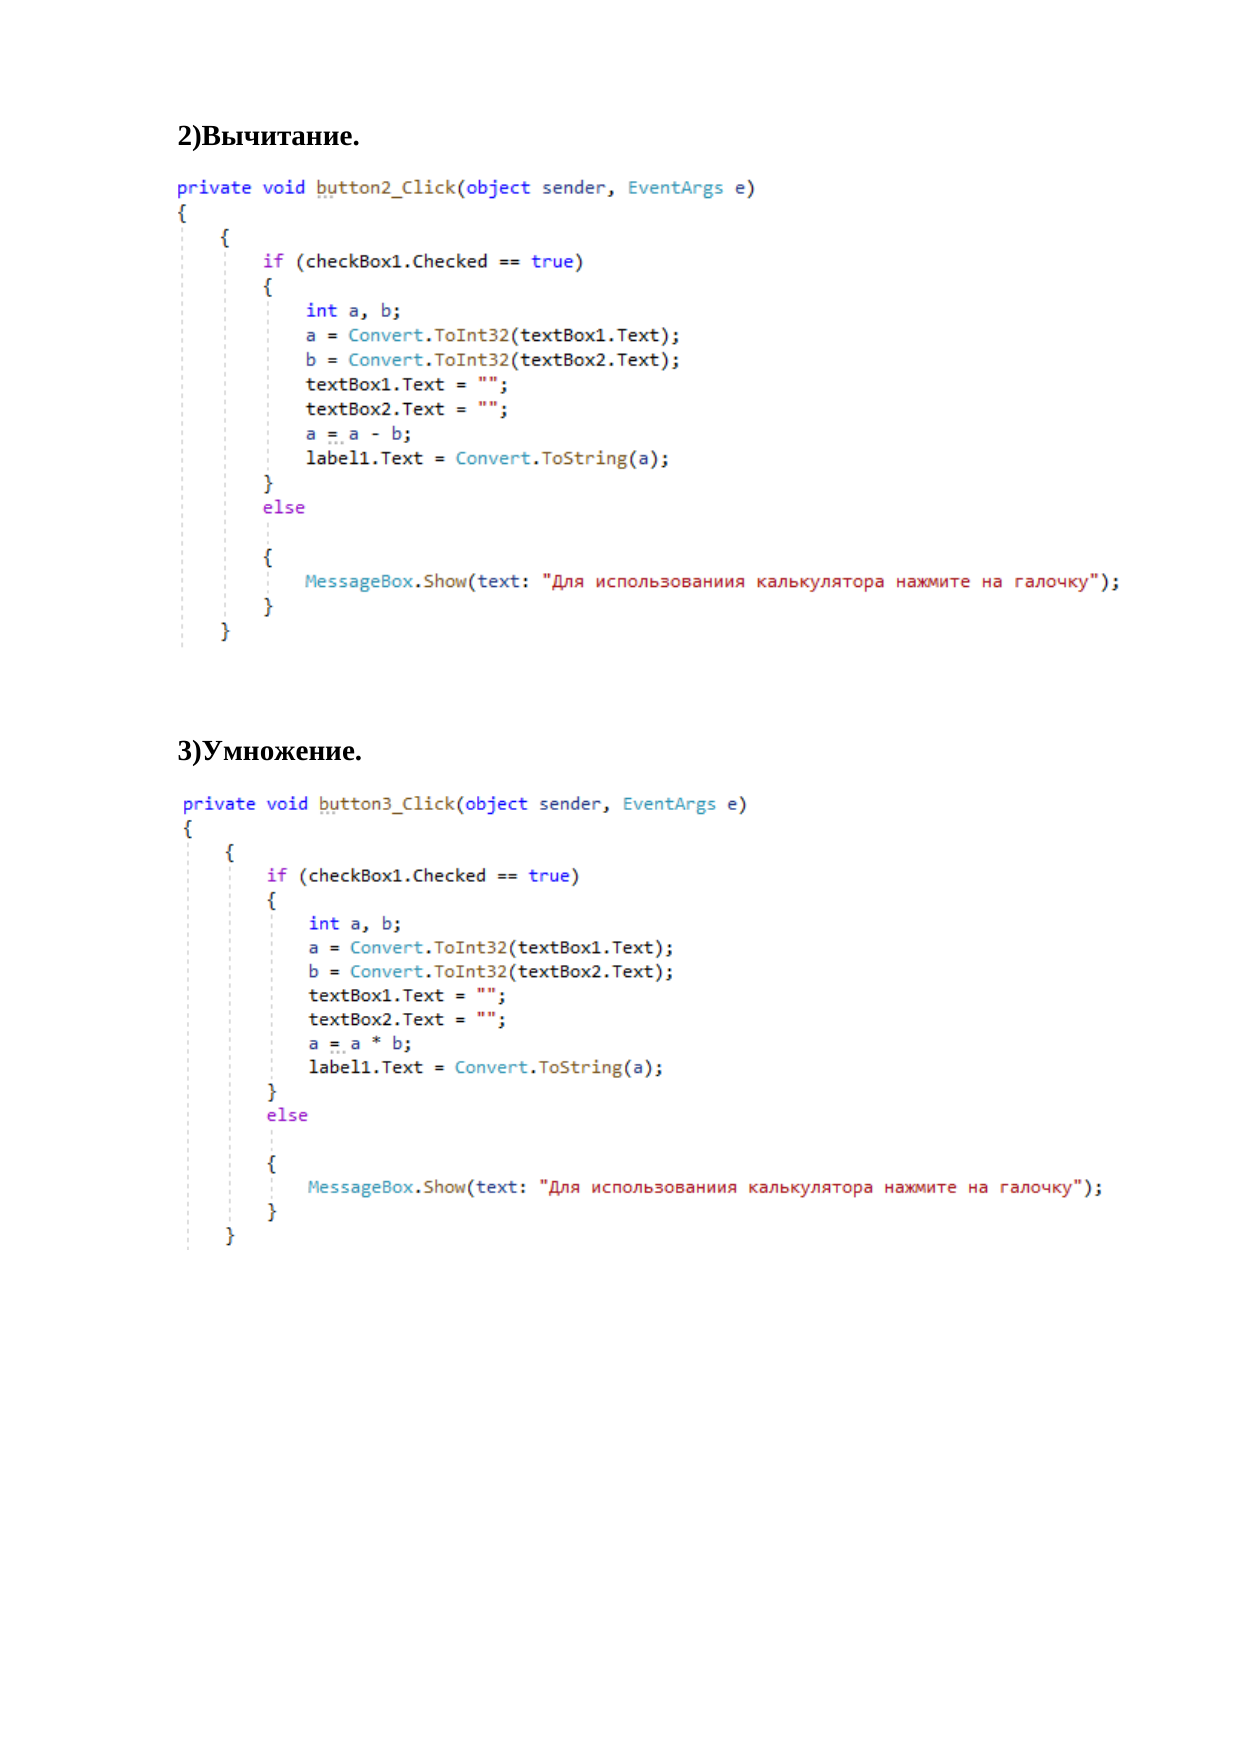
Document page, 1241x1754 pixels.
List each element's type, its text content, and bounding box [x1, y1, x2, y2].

picture [177, 177, 1152, 649]
text 2)Вычитание. [177, 118, 1152, 152]
picture [177, 792, 1152, 1250]
text 3)Умножение. [177, 733, 1152, 766]
